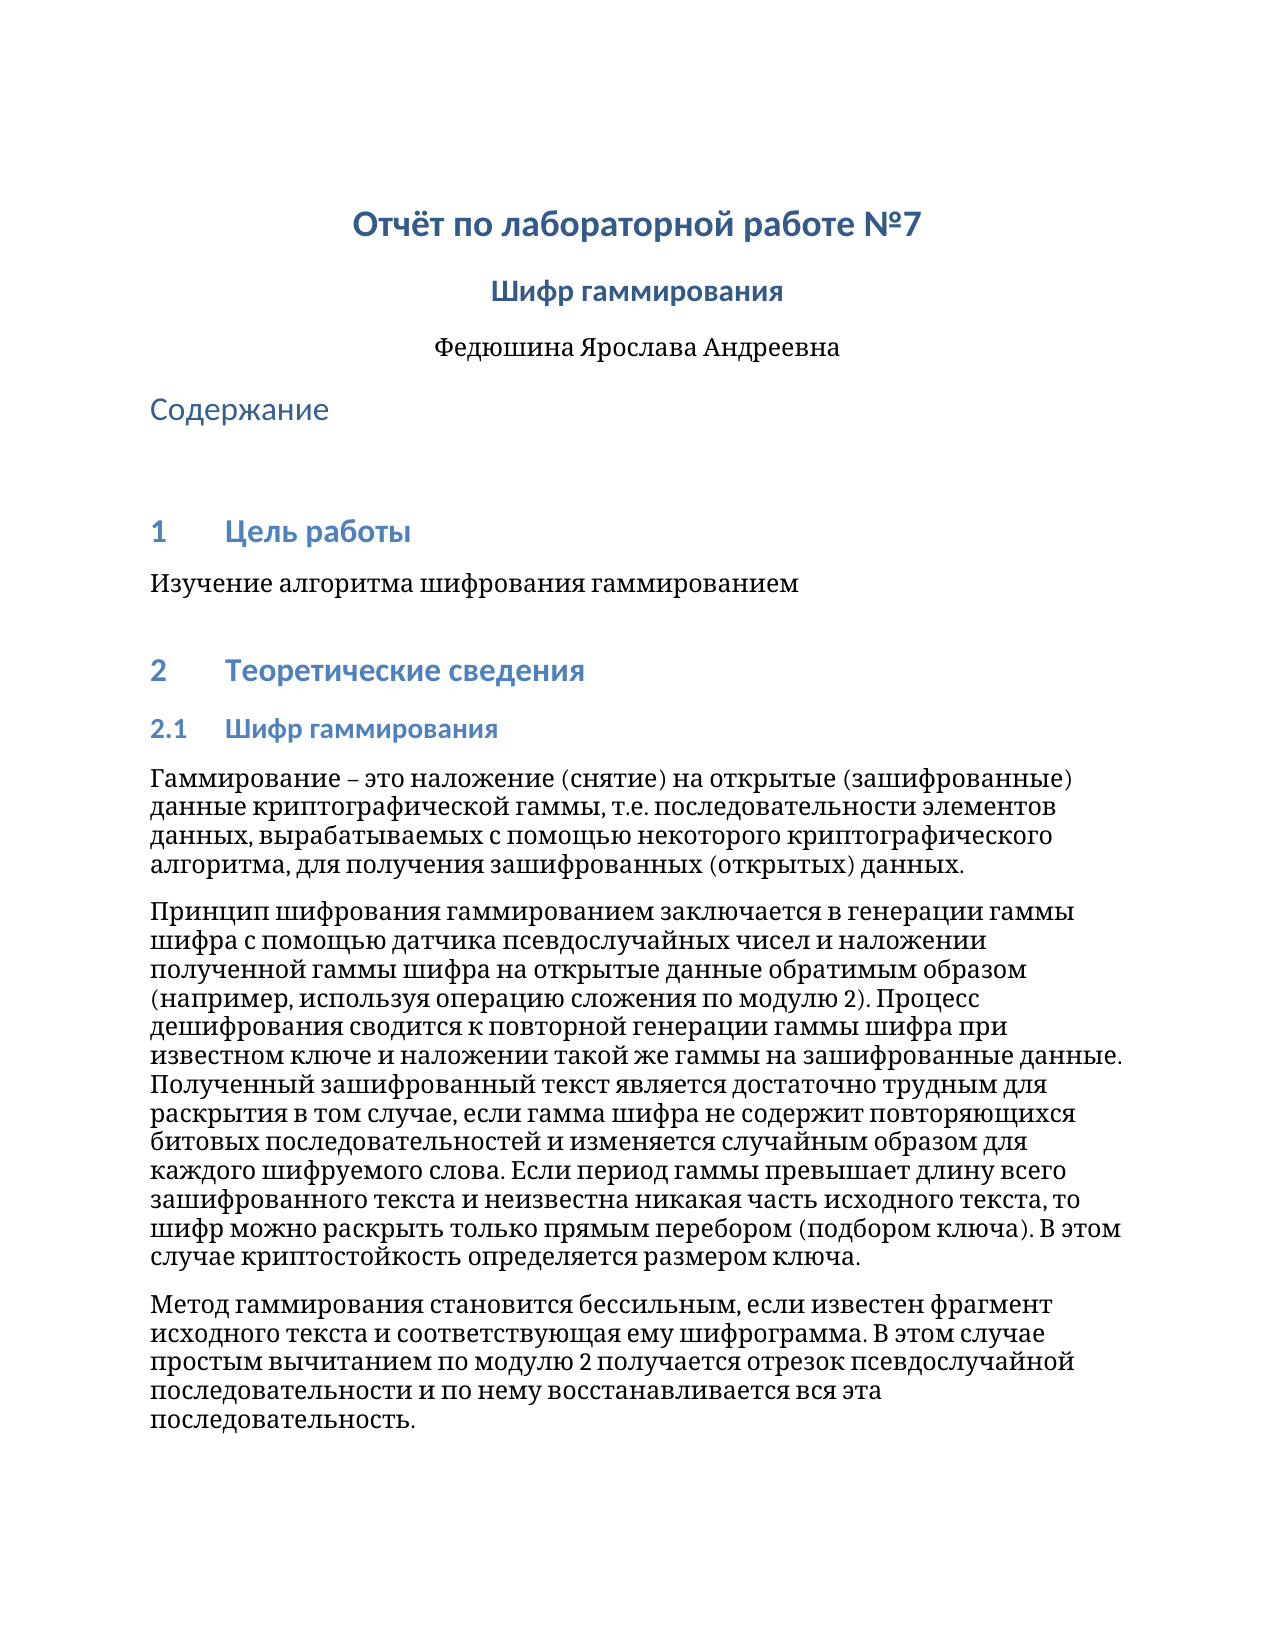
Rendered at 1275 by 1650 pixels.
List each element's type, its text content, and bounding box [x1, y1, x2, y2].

text Гаммирование – это наложение (снятие) на открытые (зашифрованные) данные криптографической гаммы, т.е. последовательности элементов данных, вырабатываемых с помощью некоторого криптографического алгоритма, для получения зашифрованных (открытых) данных. [150, 764, 1125, 879]
text Метод гаммирования становится бессильным, если известен фрагмент исходного текста и соответствующая ему шифрограмма. В этом случае простым вычитанием по модулю 2 получается отрезок псевдослучайной последовательности и по нему восстанавливается вся эта последовательность. [150, 1291, 1125, 1434]
subtitle Шифр гаммирования [150, 271, 1125, 309]
text Изучение алгоритма шифрования гаммированием [150, 570, 1125, 599]
title Отчёт по лабораторной работе №7 [150, 200, 1125, 246]
subtitle 2 Теоретические сведения [150, 649, 1125, 689]
text Принцип шифрования гаммированием заключается в генерации гаммы шифра с помощью датчика псевдослучайных чисел и наложении полученной гаммы шифра на открытые данные обратимым образом (например, используя операцию сложения по модулю 2). Процесс дешифрования сводится к повторной генерации гаммы шифра при известном ключе и наложении такой же гаммы на зашифрованные данные. Полученный зашифрованный текст является достаточно трудным для раскрытия в том случае, если гамма шифра не содержит повторяющихся битовых последовательностей и изменяется случайным образом для каждого шифруемого слова. Если период гаммы превышает длину всего зашифрованного текста и неизвестна никакая часть исходного текста, то шифр можно раскрыть только прямым перебором (подбором ключа). В этом случае криптостойкость определяется размером ключа. [150, 898, 1125, 1272]
subtitle 2.1 Шифр гаммирования [150, 710, 1125, 746]
text Федюшина Ярослава Андреевна [150, 334, 1125, 363]
subtitle 1 Цель работы [150, 510, 1125, 551]
